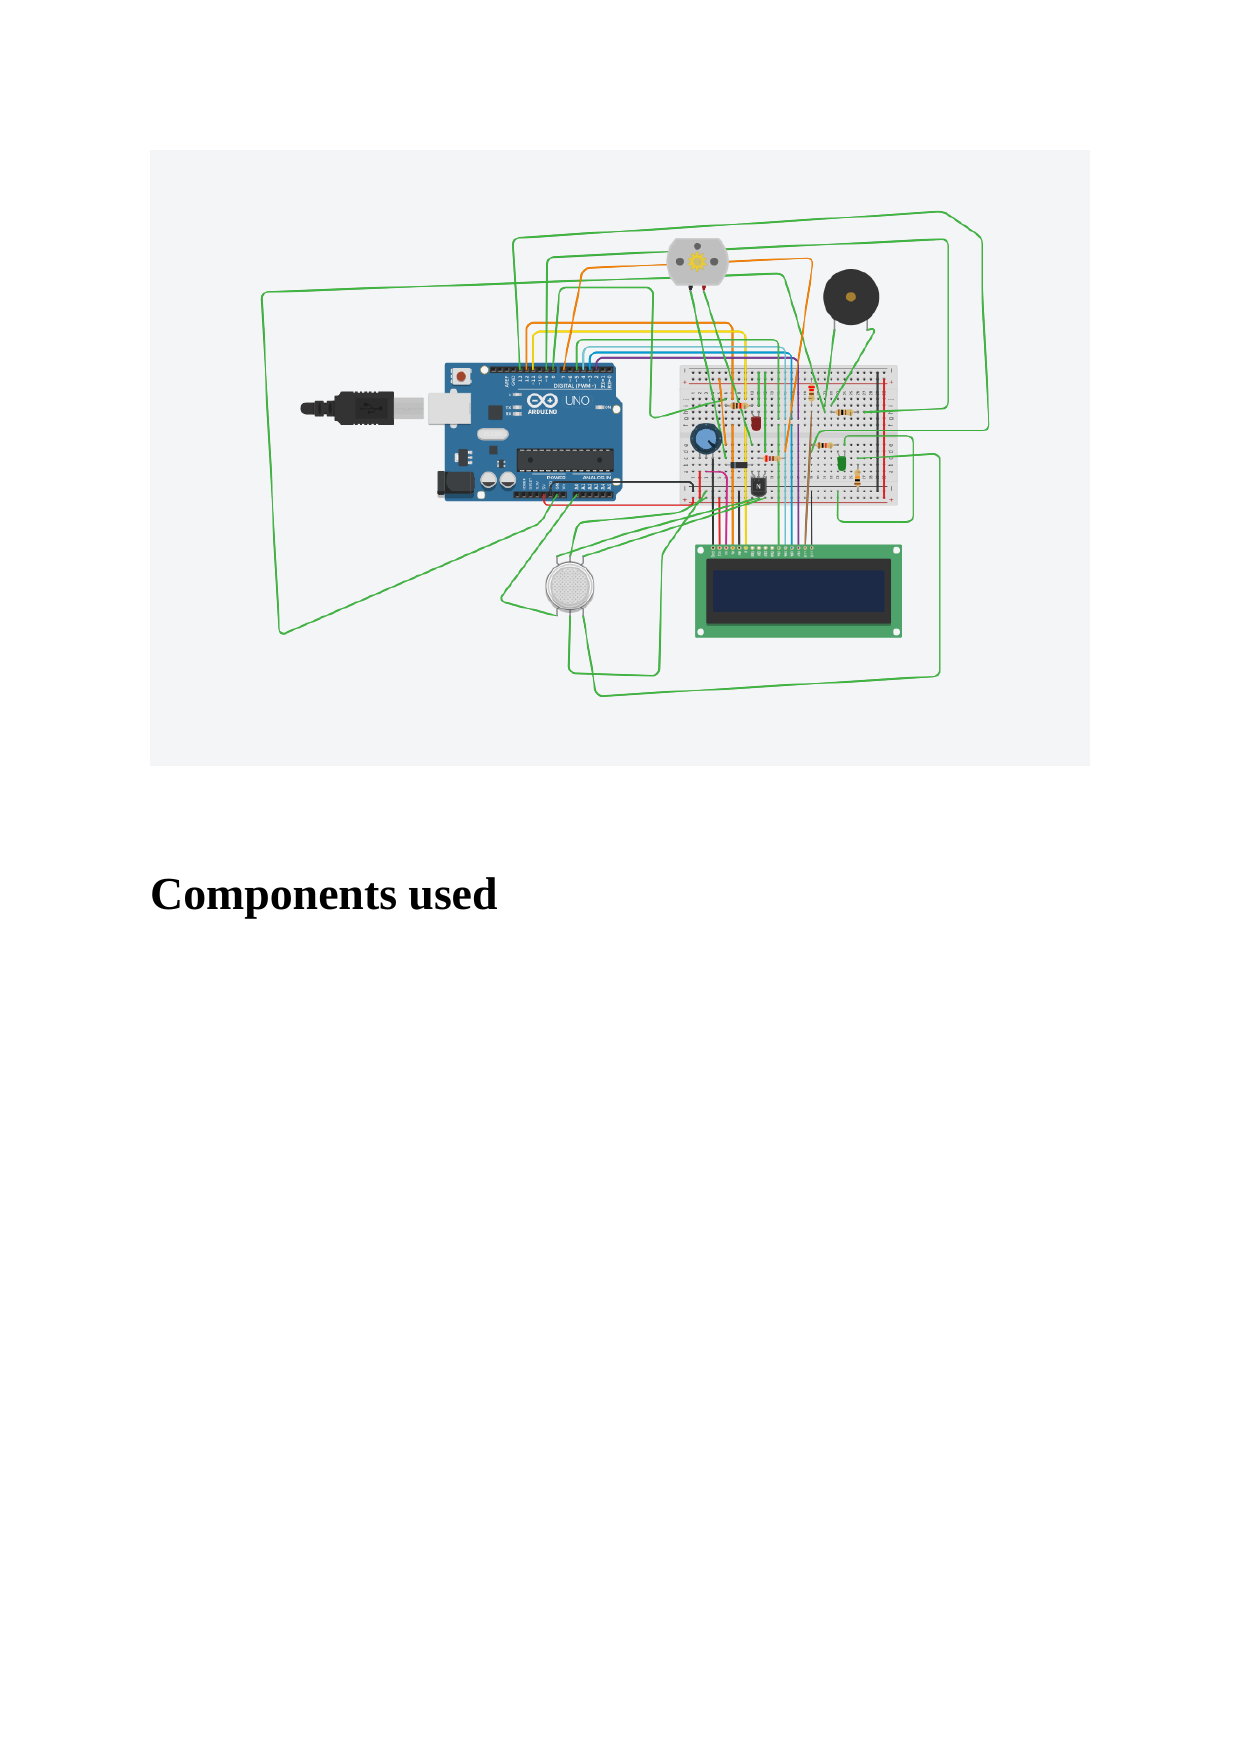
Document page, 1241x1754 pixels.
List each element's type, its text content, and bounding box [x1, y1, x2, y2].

text Components used [150, 867, 1090, 919]
picture [150, 150, 1091, 766]
